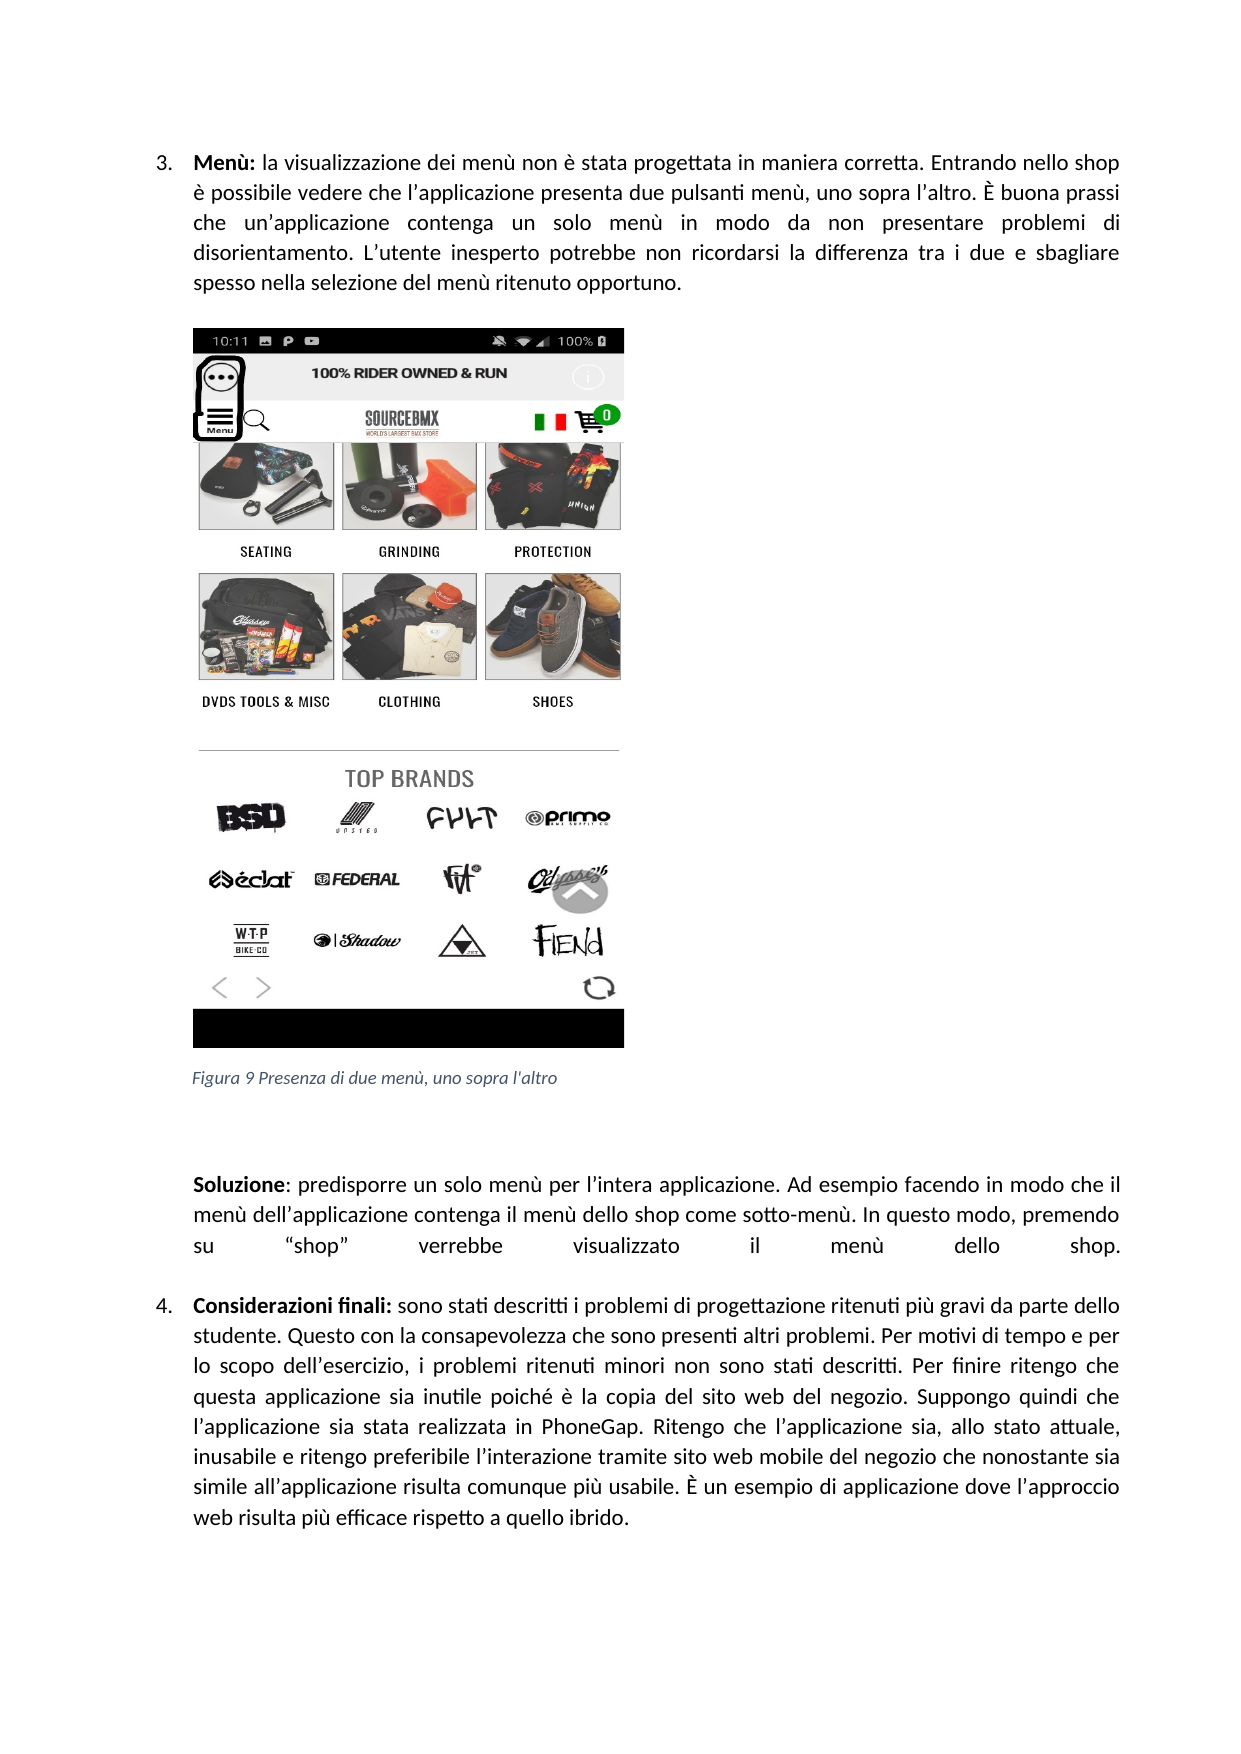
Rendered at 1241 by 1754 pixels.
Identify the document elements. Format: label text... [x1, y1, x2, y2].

list Soluzione: predisporre un solo menù per l’intera applicazione. Ad esempio facendo in modo che il menù dell’applicazione contenga il menù dello shop come sotto-menù. In questo modo, premendo su “shop” verrebbe visualizzato il menù dello shop. [193, 1110, 1122, 1289]
list Considerazioni finali: sono stati descritti i problemi di progettazione ritenuti più gravi da parte dello studente. Questo con la consapevolezza che sono presenti altri problemi. Per motivi di tempo e per lo scopo dell’esercizio, i problemi ritenuti minori non sono stati descritti. Per finire ritengo che questa applicazione sia inutile poiché è la copia del sito web del negozio. Suppongo quindi che l’applicazione sia stata realizzata in PhoneGap. Ritengo che l’applicazione sia, allo stato attuale, inusabile e ritengo preferibile l’interazione tramite sito web mobile del negozio che nonostante sia simile all’applicazione risulta comunque più usabile. È un esempio di applicazione dove l’approccio web risulta più efficace rispetto a quello ibrido. [156, 1291, 1122, 1531]
picture [193, 328, 625, 1048]
